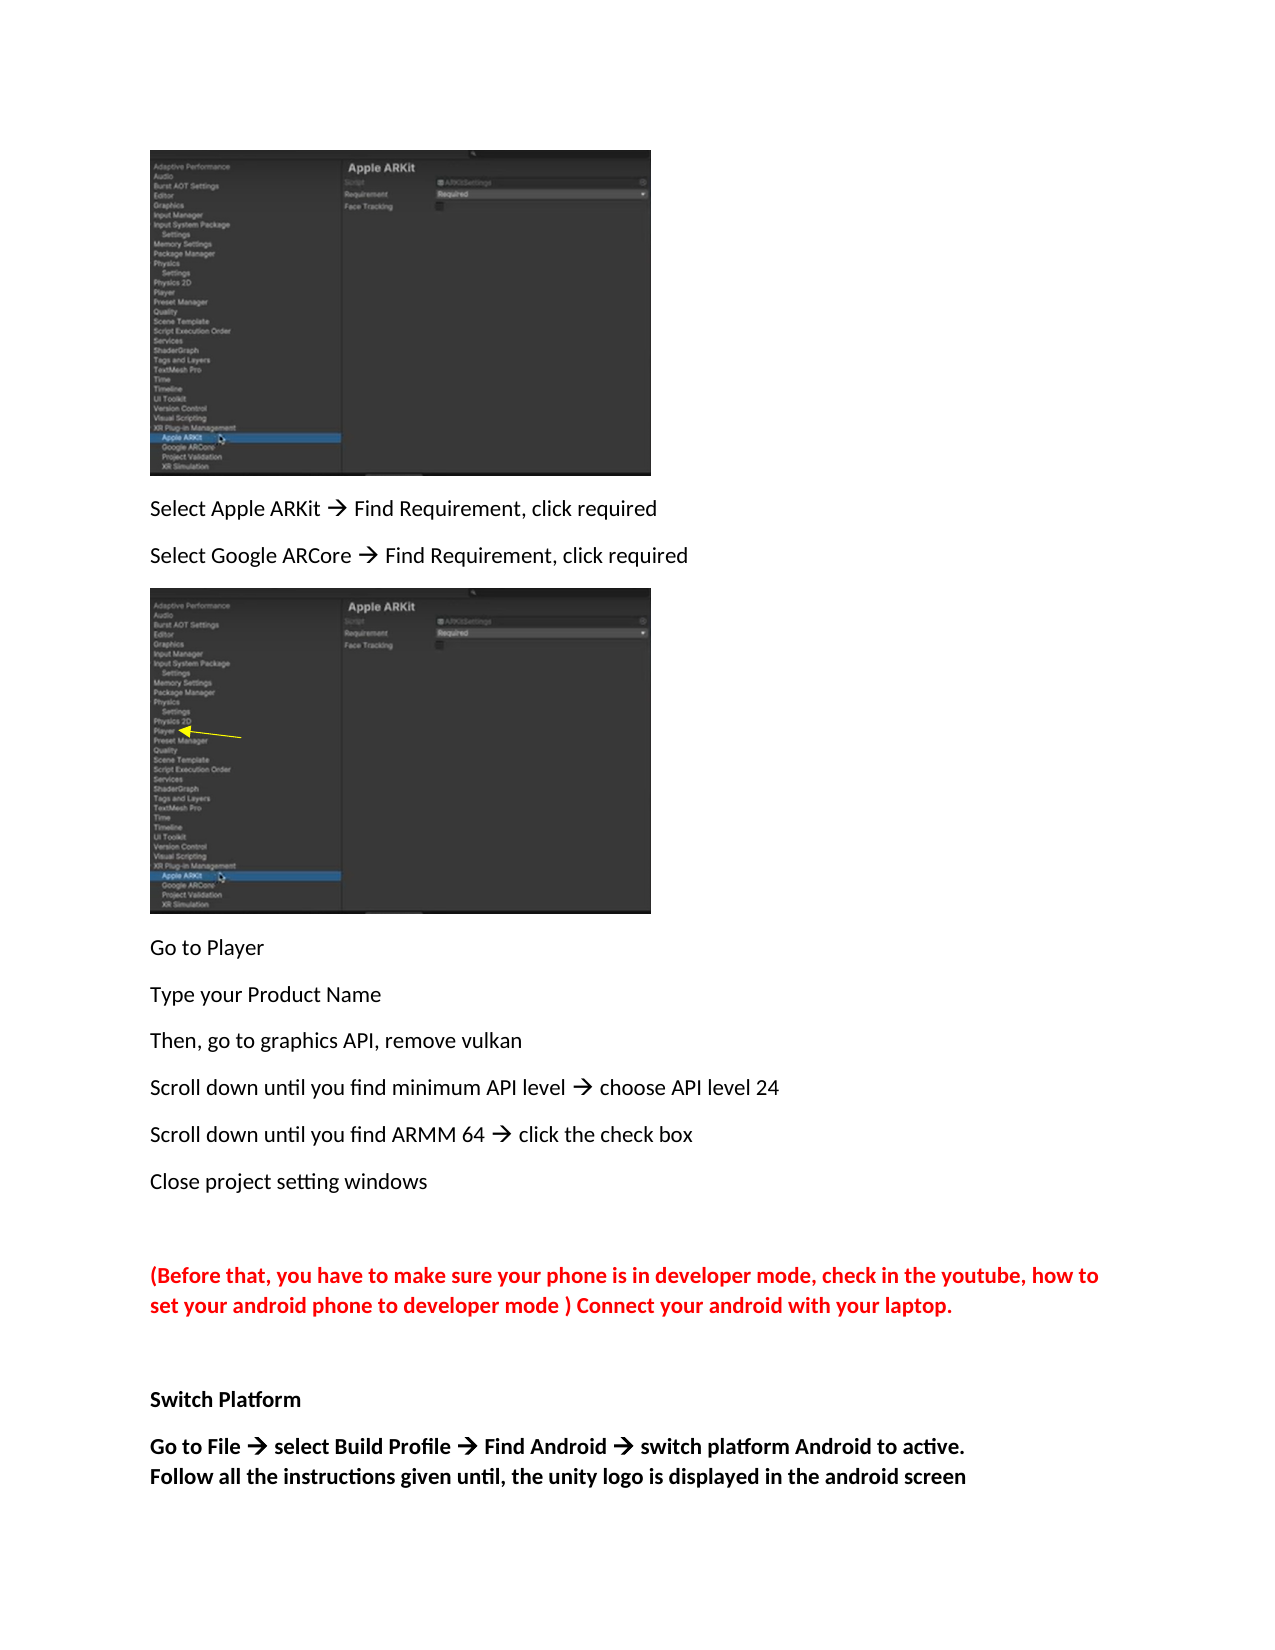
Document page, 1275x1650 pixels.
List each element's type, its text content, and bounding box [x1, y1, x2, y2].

text Type your Product Name [150, 980, 1125, 1008]
text Select Google ARCore Find Requirement, click required [150, 541, 1125, 569]
picture [150, 588, 651, 914]
text Go to File select Build Profile Find Android switch platform Android to active. Follow all the instructions given until, the unity logo is displayed in the android screen [150, 1432, 1125, 1490]
text Select Apple ARKit Find Requirement, click required [150, 494, 1125, 523]
text Close project setting windows [150, 1167, 1125, 1195]
text Then, go to graphics API, remove vulkan [150, 1027, 1125, 1055]
text (Before that, you have to make sure your phone is in developer mode, check in the youtube, how to set your android phone to developer mode ) Connect your android with your laptop. [150, 1261, 1125, 1319]
text Scroll down until you find ARMM 64 click the check box [150, 1120, 1125, 1148]
text Go to Player [150, 933, 1125, 961]
text Scroll down until you find minimum API level choose API level 24 [150, 1073, 1125, 1102]
picture [150, 150, 651, 476]
text Switch Platform [150, 1385, 1125, 1413]
